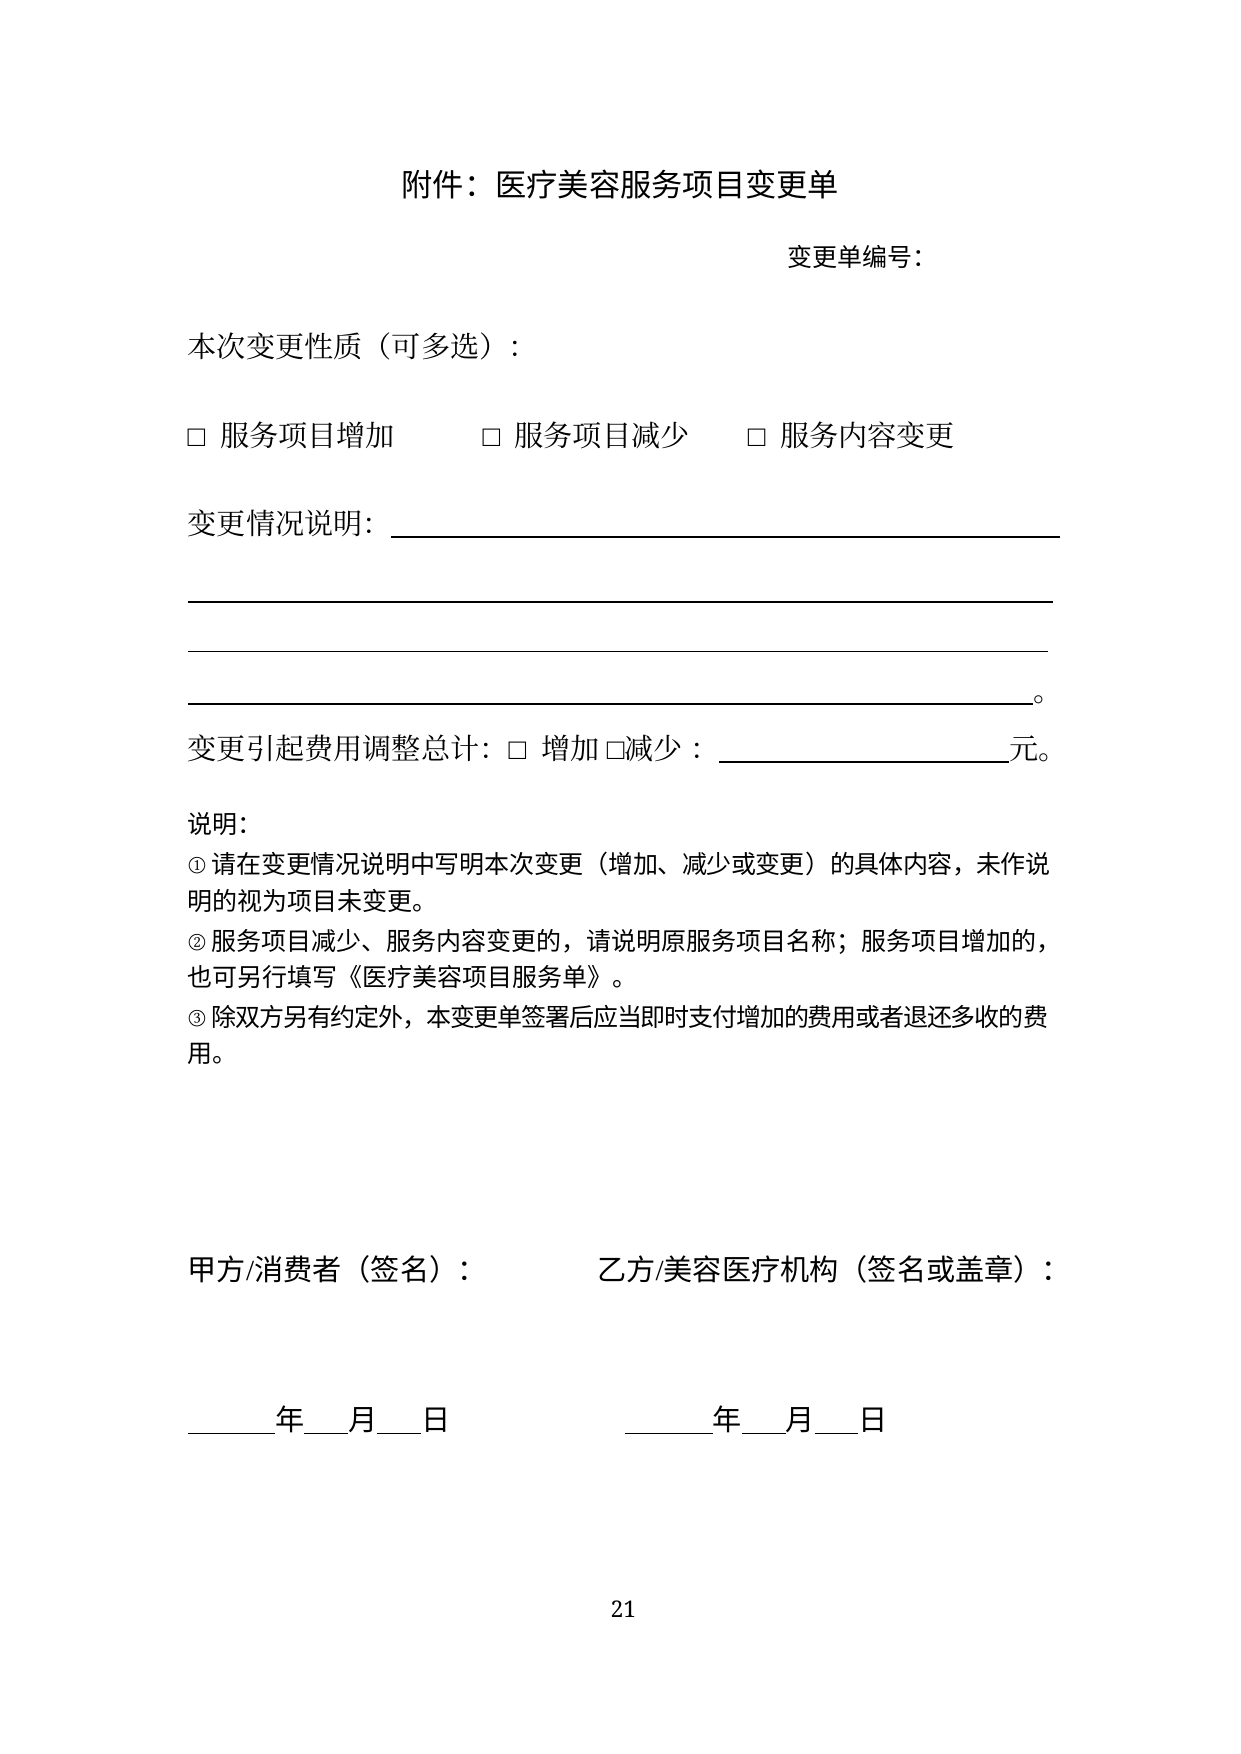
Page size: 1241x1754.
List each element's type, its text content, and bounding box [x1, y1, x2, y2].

text 说明： [187, 804, 1111, 841]
text 附件：医疗美容服务项目变更单 [139, 154, 1101, 207]
text ②服务项目减少、服务内容变更的，请说明原服务项目名称；服务项目增加的， 也可另行填写《医疗美容项目服务单》。 [187, 921, 1063, 994]
text 甲方/消费者（签名）： 乙方/美容医疗机构（签名或盖章）： [187, 1246, 1111, 1288]
text ③除双方另有约定外，本变更单签署后应当即时支付增加的费用或者退还多收的费用。 [187, 997, 1053, 1070]
text □ 服务项目增加 □ 服务项目减少 □ 服务内容变更 [187, 412, 1111, 454]
text 本次变更性质（可多选）： [187, 324, 1111, 366]
text ①请在变更情况说明中写明本次变更（增加、减少或变更）的具体内容，未作说明的视为项目未变更。 [187, 845, 1053, 917]
text 变更情况说明： [187, 501, 1111, 543]
text 年 月 日 年 月 日 [187, 1397, 1111, 1439]
text 变更单编号： [137, 238, 938, 274]
text 。变更引起费用调整总计：□ 增加 □减少 ： 元。 [187, 668, 1067, 768]
